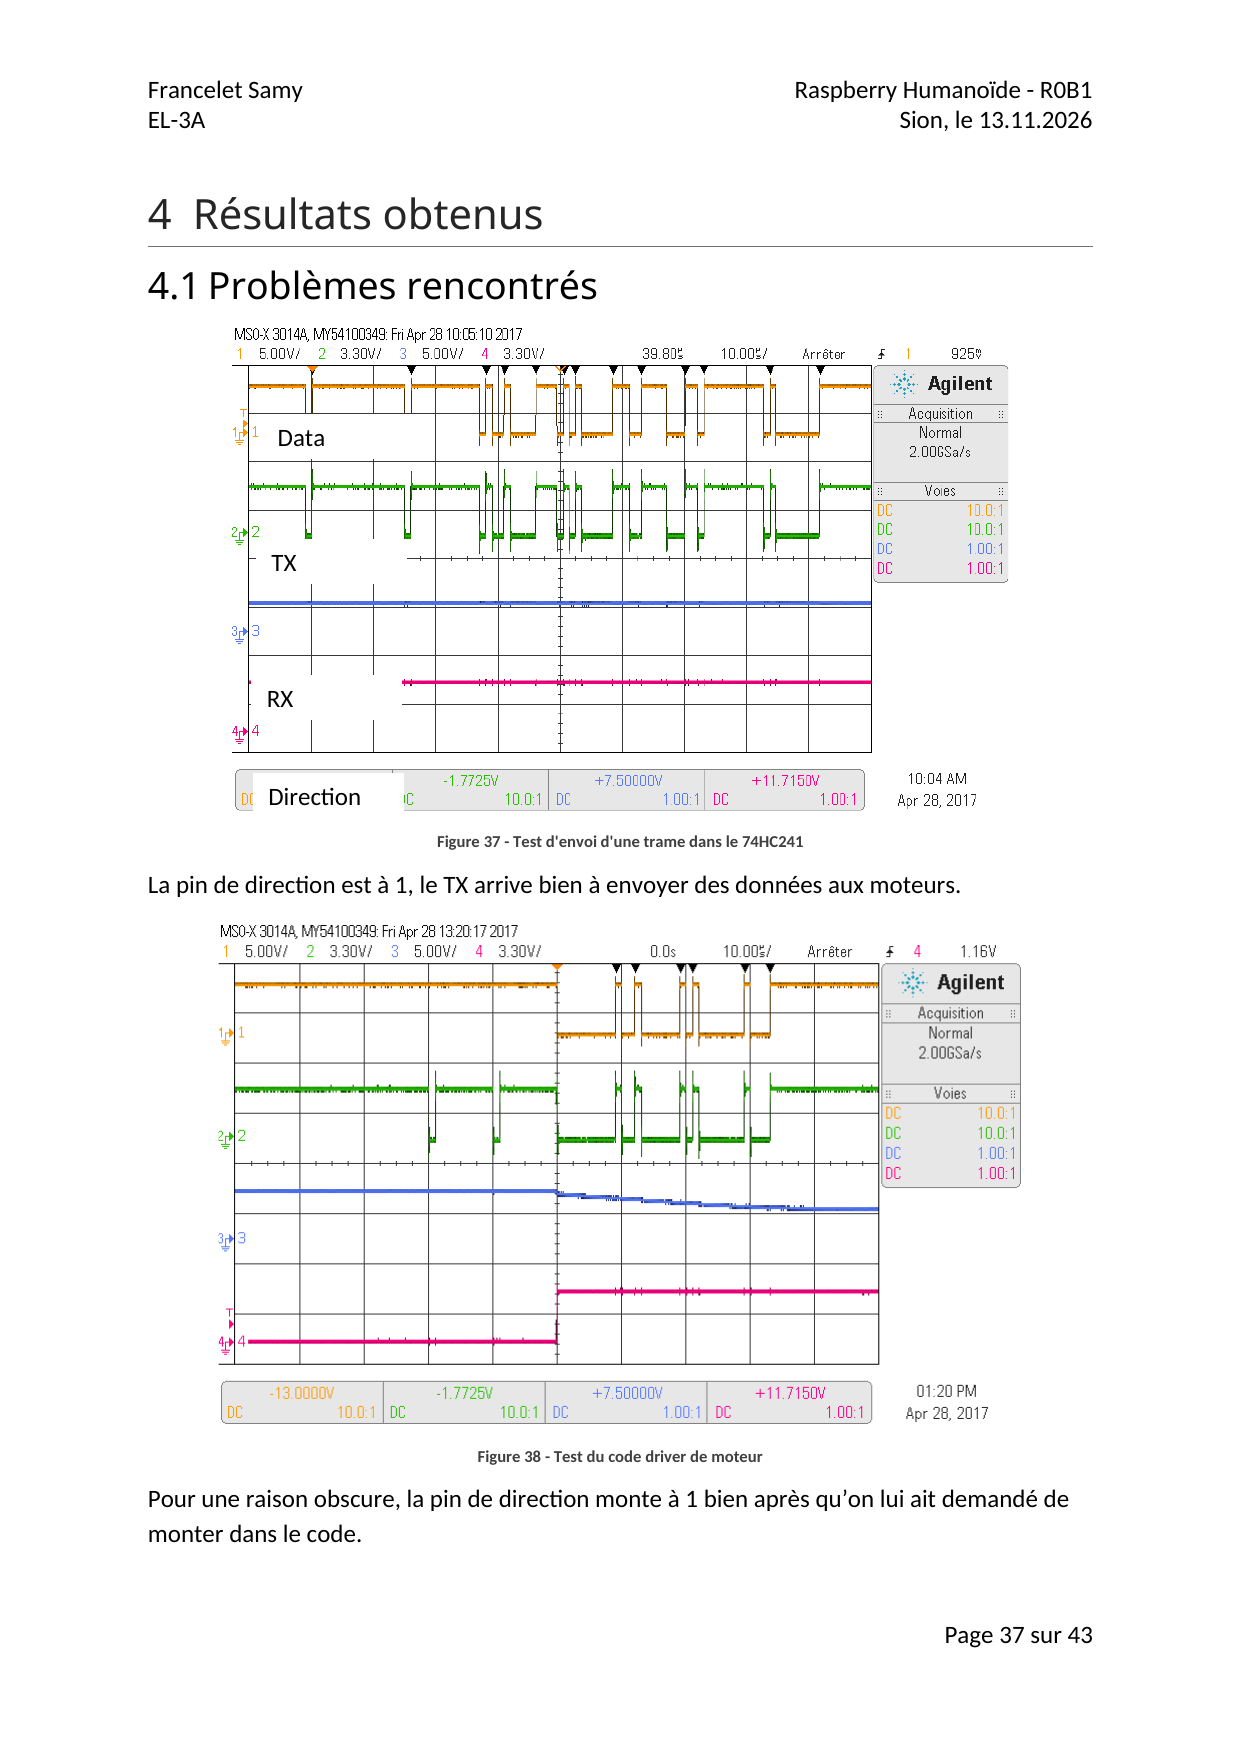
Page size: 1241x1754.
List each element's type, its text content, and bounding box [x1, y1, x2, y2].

picture [232, 323, 1009, 811]
text Figure 38 - Test du code driver de moteur [148, 1446, 1093, 1466]
subtitle Résultats obtenus [148, 185, 1093, 246]
picture [218, 920, 1022, 1425]
text Figure 37 - Test d'envoi d'une trame dans le 74HC241 [148, 832, 1093, 852]
text La pin de direction est à 1, le TX arrive bien à envoyer des données aux moteurs. [148, 869, 1093, 899]
subtitle Problèmes rencontrés [148, 259, 1093, 311]
text Pour une raison obscure, la pin de direction monte à 1 bien après qu’on lui ait demandé de monter dans le code. [148, 1483, 1093, 1548]
